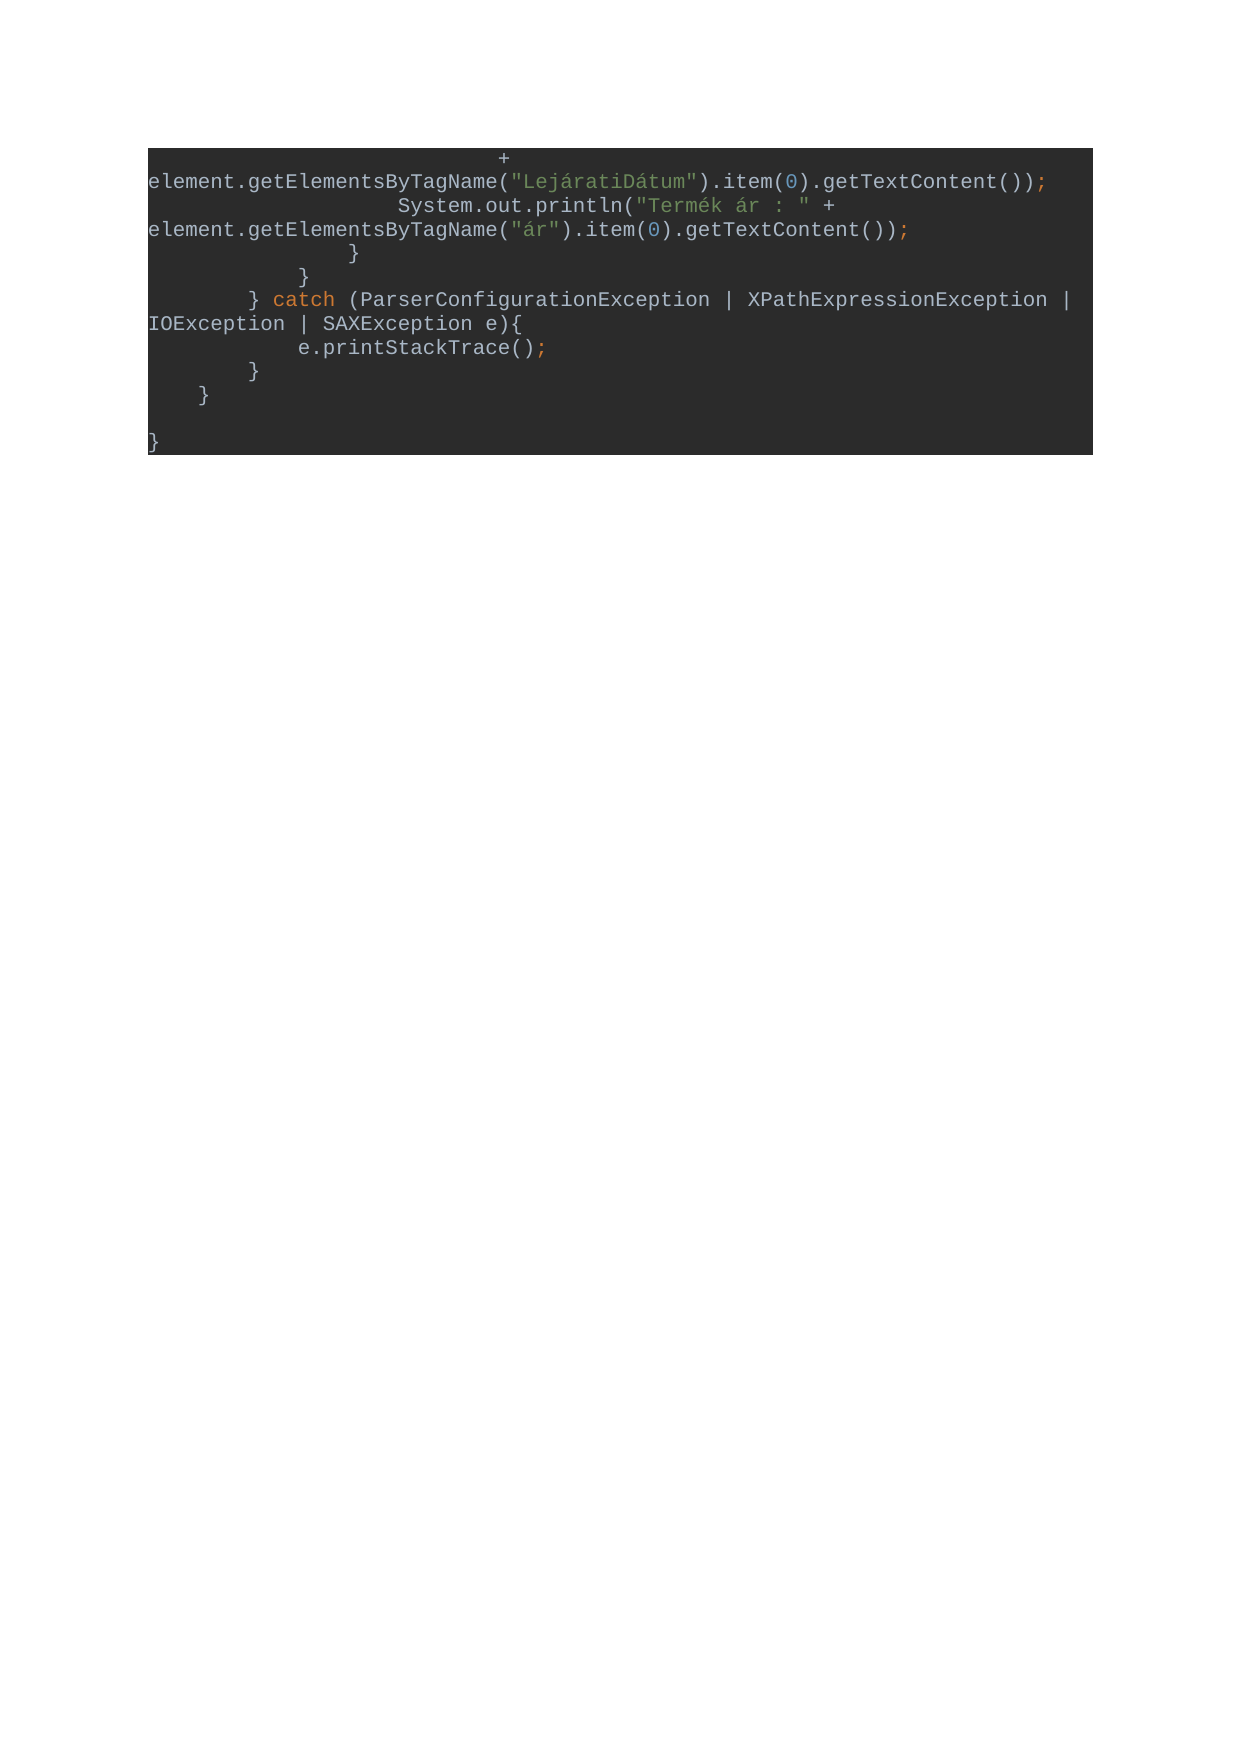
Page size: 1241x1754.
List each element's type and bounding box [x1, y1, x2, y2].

text [148, 148, 1093, 455]
